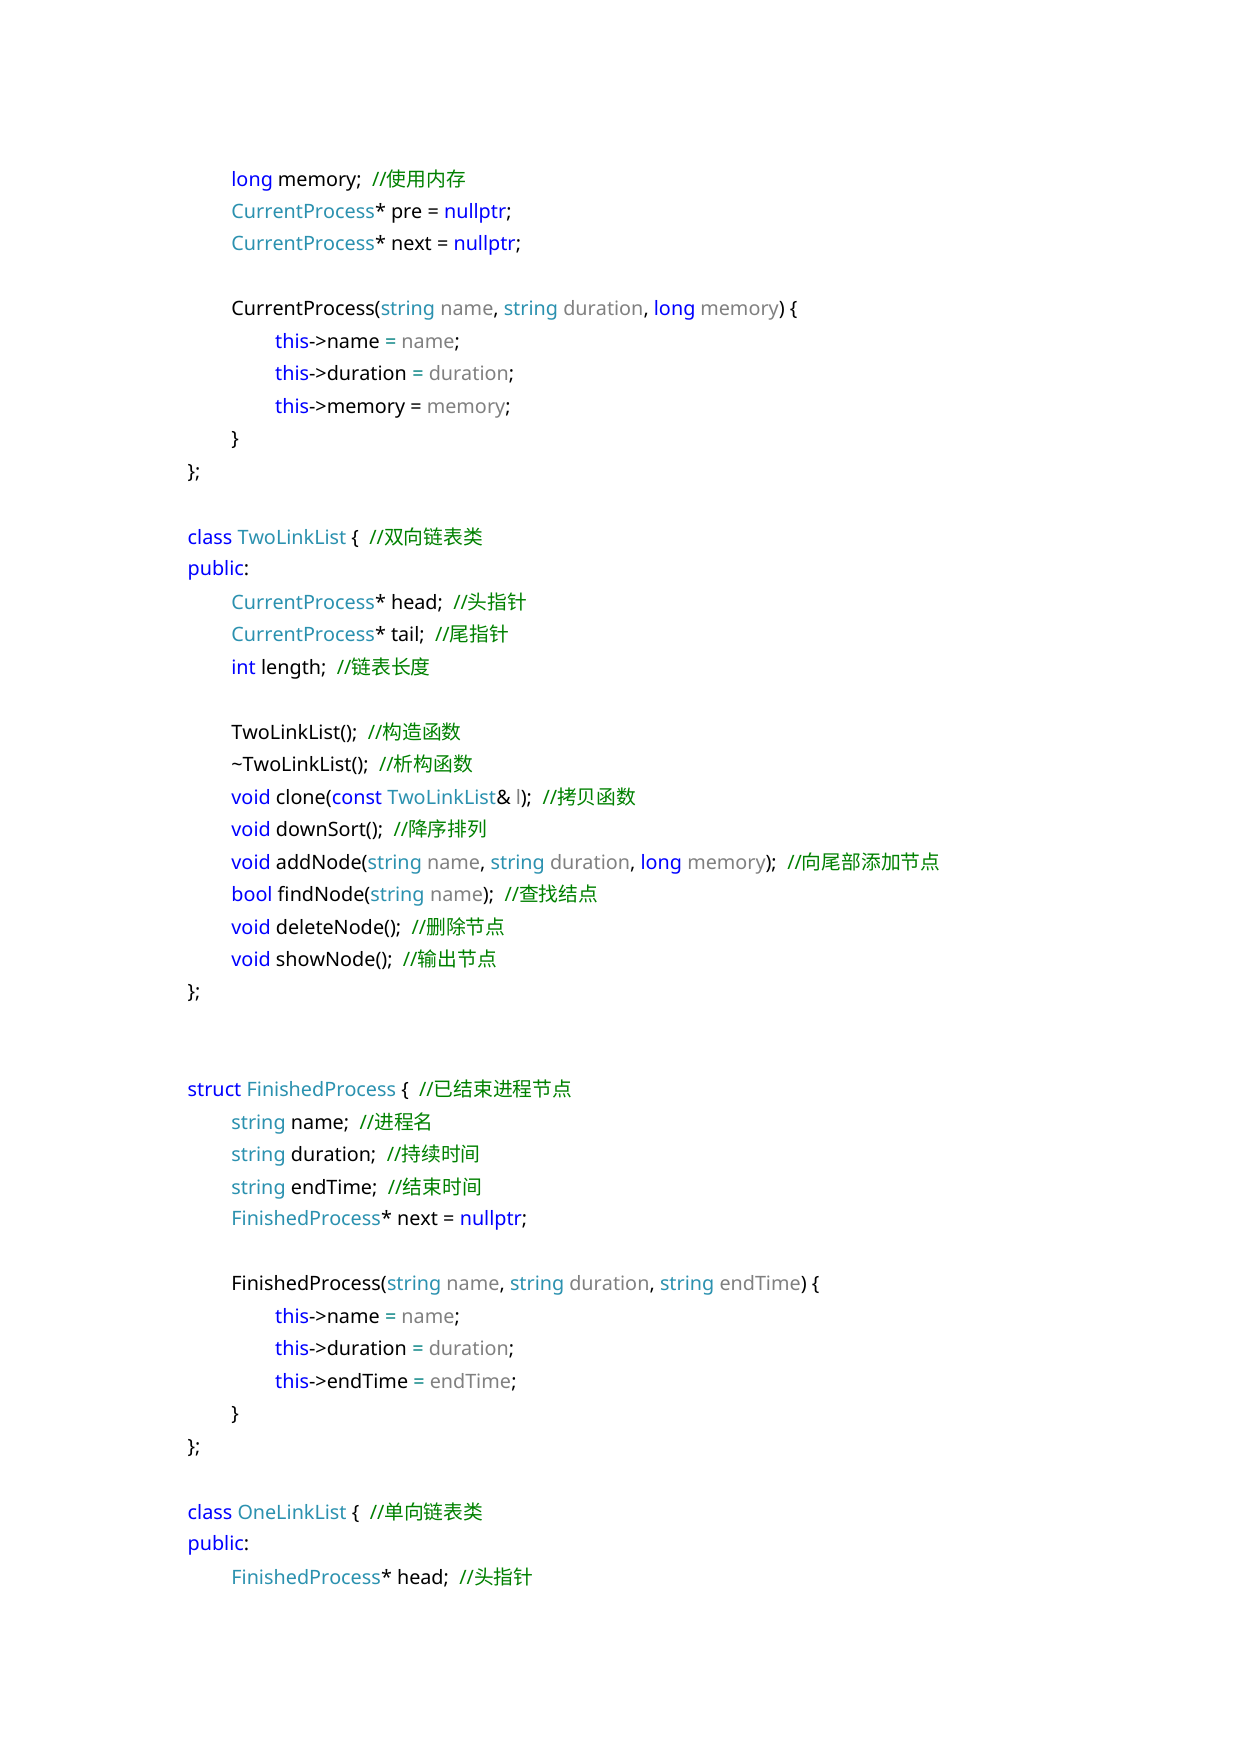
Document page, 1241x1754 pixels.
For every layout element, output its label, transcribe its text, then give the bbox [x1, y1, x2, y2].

text this->duration = duration; [187, 357, 1053, 389]
text }; [187, 1429, 1053, 1462]
text CurrentProcess* next = nullptr; [187, 227, 1053, 259]
text string duration; //持续时间 [187, 1137, 1053, 1169]
text }; [187, 454, 1053, 487]
text void addNode(string name, string duration, long memory); //向尾部添加节点 [187, 844, 1053, 877]
text string name; //进程名 [187, 1104, 1053, 1137]
text this->memory = memory; [187, 389, 1053, 422]
text void showNode(); //输出节点 [187, 942, 1053, 974]
text FinishedProcess(string name, string duration, string endTime) { [187, 1267, 1053, 1299]
text CurrentProcess* head; //头指针 [187, 584, 1053, 617]
text CurrentProcess* pre = nullptr; [187, 194, 1053, 227]
text this->endTime = endTime; [187, 1364, 1053, 1397]
text FinishedProcess* next = nullptr; [187, 1202, 1053, 1234]
text FinishedProcess* head; //头指针 [187, 1559, 1053, 1592]
text public: [187, 552, 1053, 584]
text }; [187, 974, 1053, 1007]
text bool findNode(string name); //查找结点 [187, 877, 1053, 909]
text this->name = name; [187, 1299, 1053, 1332]
text struct FinishedProcess { //已结束进程节点 [187, 1072, 1053, 1104]
text ~TwoLinkList(); //析构函数 [187, 747, 1053, 779]
text this->name = name; [187, 324, 1053, 357]
text public: [187, 1527, 1053, 1559]
text } [187, 1397, 1053, 1429]
text class TwoLinkList { //双向链表类 [187, 519, 1053, 552]
text void downSort(); //降序排列 [187, 812, 1053, 844]
text TwoLinkList(); //构造函数 [187, 714, 1053, 747]
text } [187, 422, 1053, 454]
text class OneLinkList { //单向链表类 [187, 1494, 1053, 1527]
text this->duration = duration; [187, 1332, 1053, 1364]
text int length; //链表长度 [187, 649, 1053, 682]
text void deleteNode(); //删除节点 [187, 909, 1053, 942]
text string endTime; //结束时间 [187, 1169, 1053, 1202]
text long memory; //使用内存 [187, 162, 1053, 194]
text void clone(const TwoLinkList& l); //拷贝函数 [187, 779, 1053, 812]
text CurrentProcess* tail; //尾指针 [187, 617, 1053, 649]
text CurrentProcess(string name, string duration, long memory) { [187, 292, 1053, 324]
